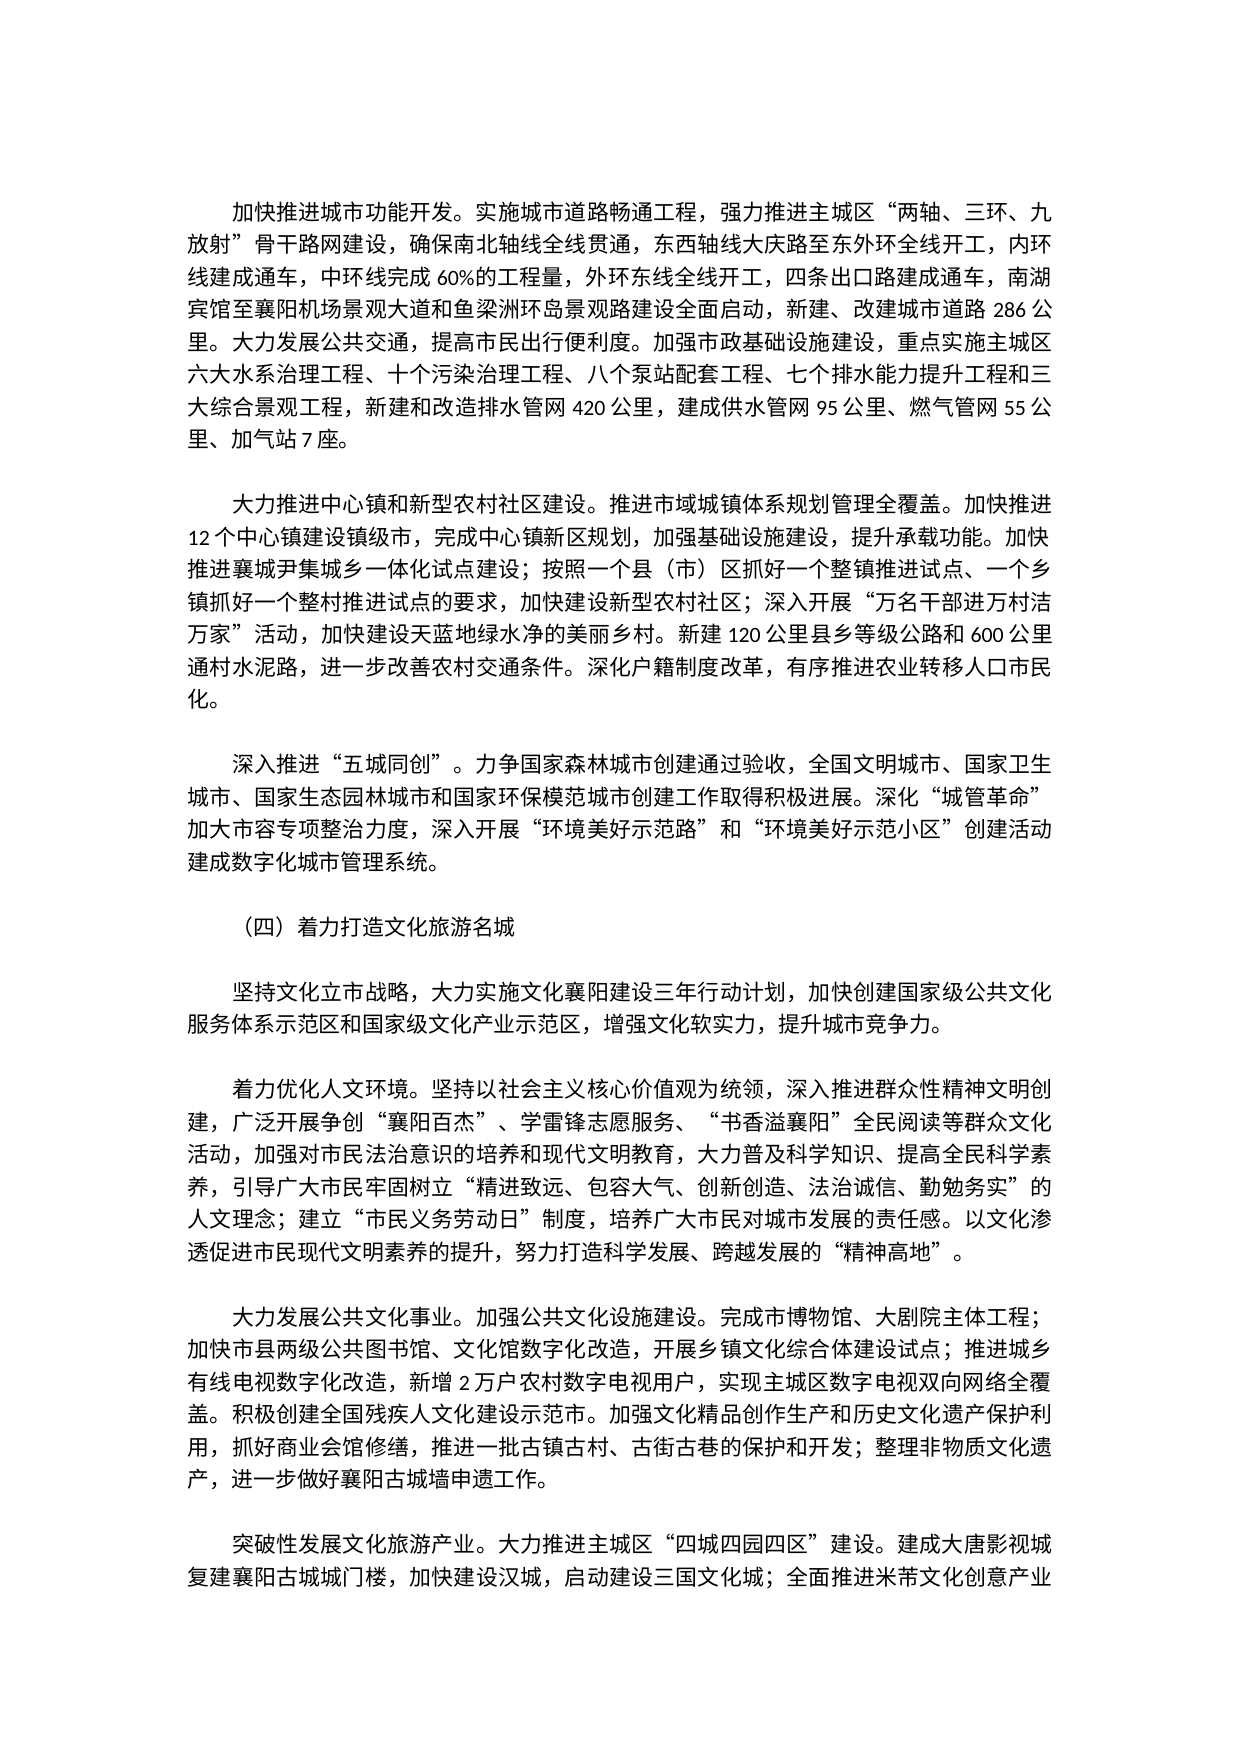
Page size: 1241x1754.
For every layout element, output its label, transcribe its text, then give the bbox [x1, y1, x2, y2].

text 大力发展公共文化事业。加强公共文化设施建设。完成市博物馆、大剧院主体工程；加快市县两级公共图书馆、文化馆数字化改造，开展乡镇文化综合体建设试点；推进城乡有线电视数字化改造，新增2万户农村数字电视用户，实现主城区数字电视双向网络全覆盖。积极创建全国残疾人文化建设示范市。加强文化精品创作生产和历史文化遗产保护利用，抓好商业会馆修缮，推进一批古镇古村、古街古巷的保护和开发；整理非物质文化遗产，进一步做好襄阳古城墙申遗工作。 [187, 1299, 1053, 1494]
text 加快推进城市功能开发。实施城市道路畅通工程，强力推进主城区“两轴、三环、九放射”骨干路网建设，确保南北轴线全线贯通，东西轴线大庆路至东外环全线开工，内环线建成通车，中环线完成60%的工程量，外环东线全线开工，四条出口路建成通车，南湖宾馆至襄阳机场景观大道和鱼梁洲环岛景观路建设全面启动，新建、改建城市道路286公里。大力发展公共交通，提高市民出行便利度。加强市政基础设施建设，重点实施主城区六大水系治理工程、十个污染治理工程、八个泵站配套工程、七个排水能力提升工程和三大综合景观工程，新建和改造排水管网420公里，建成供水管网95公里、燃气管网55公里、加气站7座。 [187, 194, 1053, 454]
text 大力推进中心镇和新型农村社区建设。推进市域城镇体系规划管理全覆盖。加快推进12个中心镇建设镇级市，完成中心镇新区规划，加强基础设施建设，提升承载功能。加快推进襄城尹集城乡一体化试点建设；按照一个县（市）区抓好一个整镇推进试点、一个乡镇抓好一个整村推进试点的要求，加快建设新型农村社区；深入开展“万名干部进万村洁万家”活动，加快建设天蓝地绿水净的美丽乡村。新建120公里县乡等级公路和600公里通村水泥路，进一步改善农村交通条件。深化户籍制度改革，有序推进农业转移人口市民化。 [187, 487, 1053, 714]
text （四）着力打造文化旅游名城 [187, 909, 1053, 942]
text 坚持文化立市战略，大力实施文化襄阳建设三年行动计划，加快创建国家级公共文化服务体系示范区和国家级文化产业示范区，增强文化软实力，提升城市竞争力。 [187, 974, 1053, 1039]
text 着力优化人文环境。坚持以社会主义核心价值观为统领，深入推进群众性精神文明创建，广泛开展争创“襄阳百杰”、学雷锋志愿服务、“书香溢襄阳”全民阅读等群众文化活动，加强对市民法治意识的培养和现代文明教育，大力普及科学知识、提高全民科学素养，引导广大市民牢固树立“精进致远、包容大气、创新创造、法治诚信、勤勉务实”的人文理念；建立“市民义务劳动日”制度，培养广大市民对城市发展的责任感。以文化渗透促进市民现代文明素养的提升，努力打造科学发展、跨越发展的“精神高地”。 [187, 1072, 1053, 1267]
text 深入推进“五城同创”。力争国家森林城市创建通过验收，全国文明城市、国家卫生城市、国家生态园林城市和国家环保模范城市创建工作取得积极进展。深化“城管革命”，加大市容专项整治力度，深入开展“环境美好示范路”和“环境美好示范小区”创建活动，建成数字化城市管理系统。 [187, 747, 1053, 877]
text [187, 1527, 1053, 1592]
